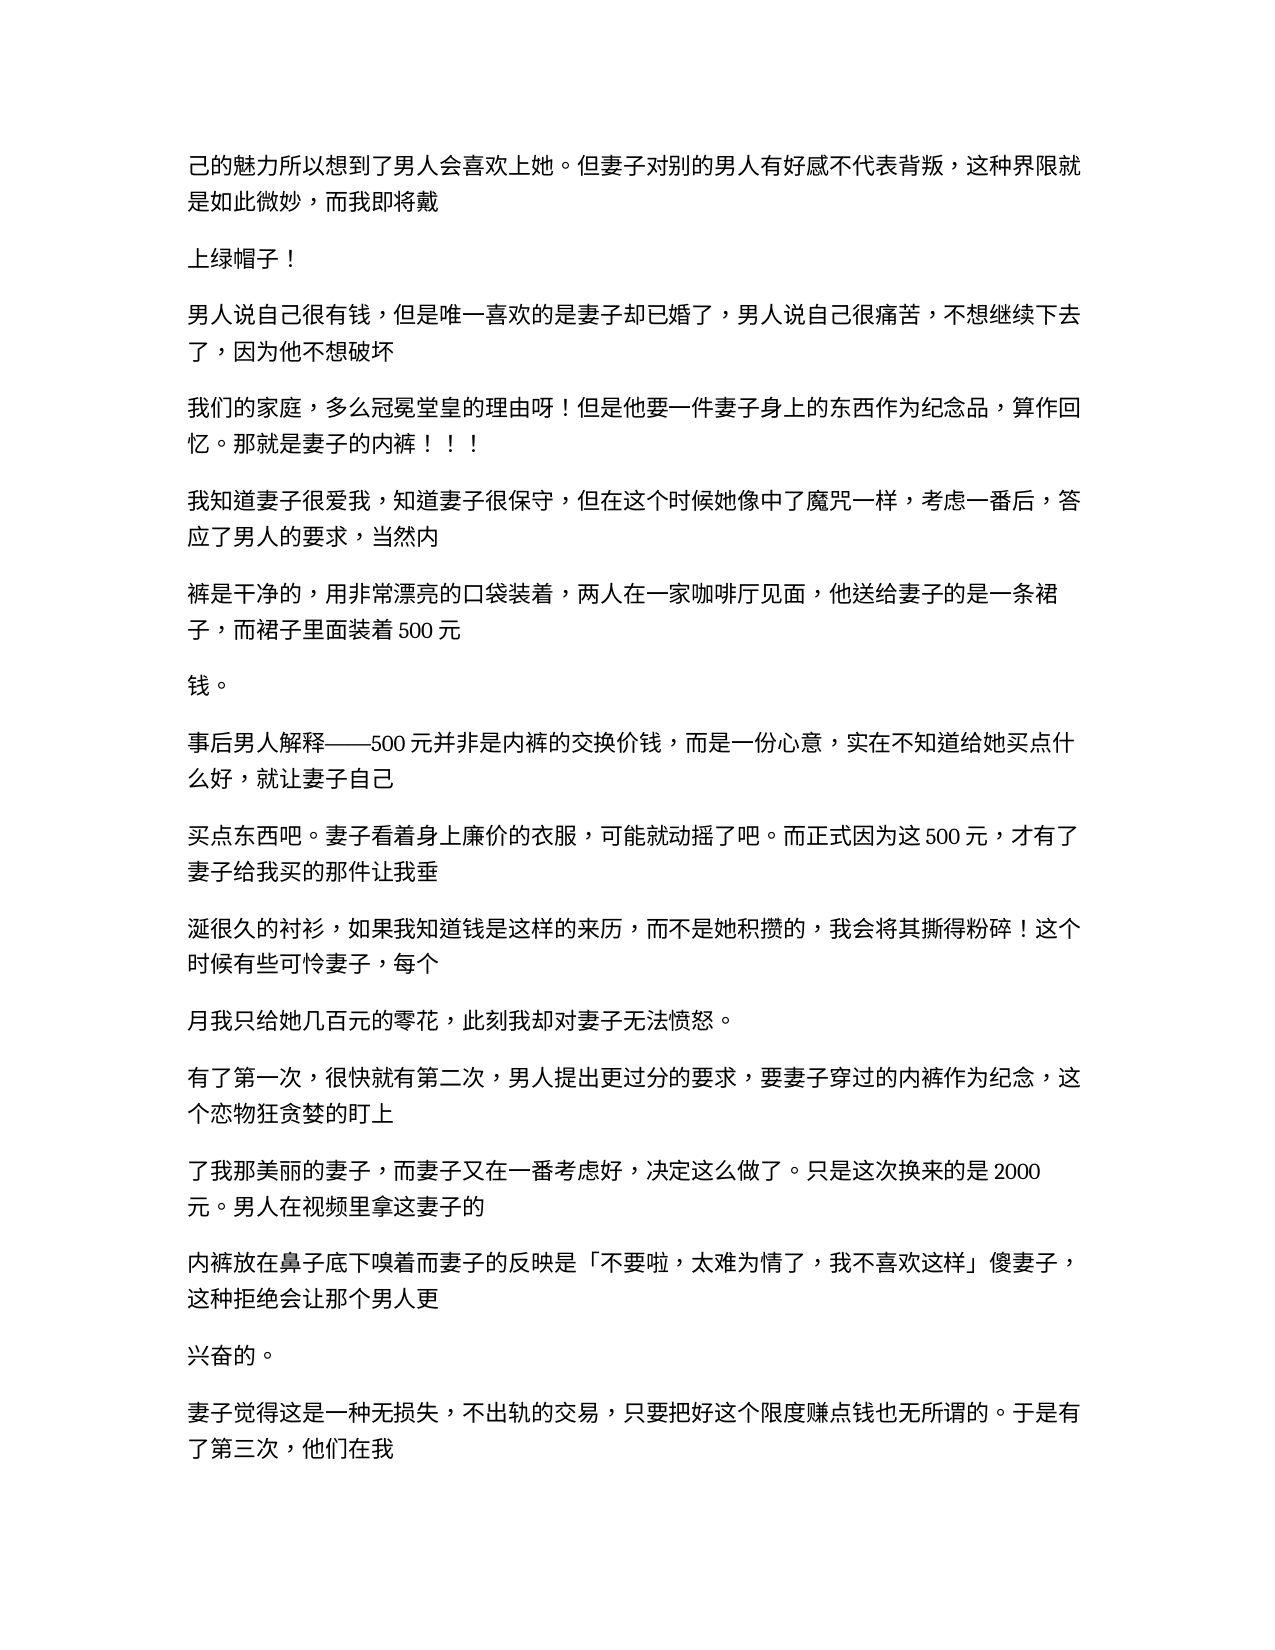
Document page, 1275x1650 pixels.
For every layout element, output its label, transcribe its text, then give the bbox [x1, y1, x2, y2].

text 妻子觉得这是一种无损失，不出轨的交易，只要把好这个限度赚点钱也无所谓的。于是有了第三次，他们在我 [187, 1397, 1087, 1464]
text 己的魅力所以想到了男人会喜欢上她。但妻子对别的男人有好感不代表背叛，这种界限就是如此微妙，而我即将戴 [187, 150, 1087, 217]
text 事后男人解释——500 元并非是内裤的交换价钱，而是一份心意，实在不知道给她买点什么好，就让妻子自己 [187, 727, 1087, 794]
text 裤是干净的，用非常漂亮的口袋装着，两人在一家咖啡厅见面，他送给妻子的是一条裙子，而裙子里面装着500 元 [187, 578, 1087, 645]
text 买点东西吧。妻子看着身上廉价的衣服，可能就动摇了吧。而正式因为这500 元，才有了妻子给我买的那件让我垂 [187, 820, 1087, 887]
text 兴奋的。 [187, 1340, 1087, 1371]
text 我们的家庭，多么冠冕堂皇的理由呀！但是他要一件妻子身上的东西作为纪念品，算作回忆。那就是妻子的内裤！！！ [187, 392, 1087, 459]
text 了我那美丽的妻子，而妻子又在一番考虑好，决定这么做了。只是这次换来的是2000元。男人在视频里拿这妻子的 [187, 1155, 1087, 1222]
text 我知道妻子很爱我，知道妻子很保守，但在这个时候她像中了魔咒一样，考虑一番后，答应了男人的要求，当然内 [187, 485, 1087, 552]
text 有了第一次，很快就有第二次，男人提出更过分的要求，要妻子穿过的内裤作为纪念，这个恋物狂贪婪的盯上 [187, 1062, 1087, 1129]
text 内裤放在鼻子底下嗅着而妻子的反映是「不要啦，太难为情了，我不喜欢这样」傻妻子，这种拒绝会让那个男人更 [187, 1247, 1087, 1314]
text 钱。 [187, 670, 1087, 702]
text 月我只给她几百元的零花，此刻我却对妻子无法愤怒。 [187, 1005, 1087, 1036]
text 涎很久的衬衫，如果我知道钱是这样的来历，而不是她积攒的，我会将其撕得粉碎！这个时候有些可怜妻子，每个 [187, 912, 1087, 980]
text 上绿帽子！ [187, 243, 1087, 274]
text 男人说自己很有钱，但是唯一喜欢的是妻子却已婚了，男人说自己很痛苦，不想继续下去了，因为他不想破坏 [187, 299, 1087, 367]
